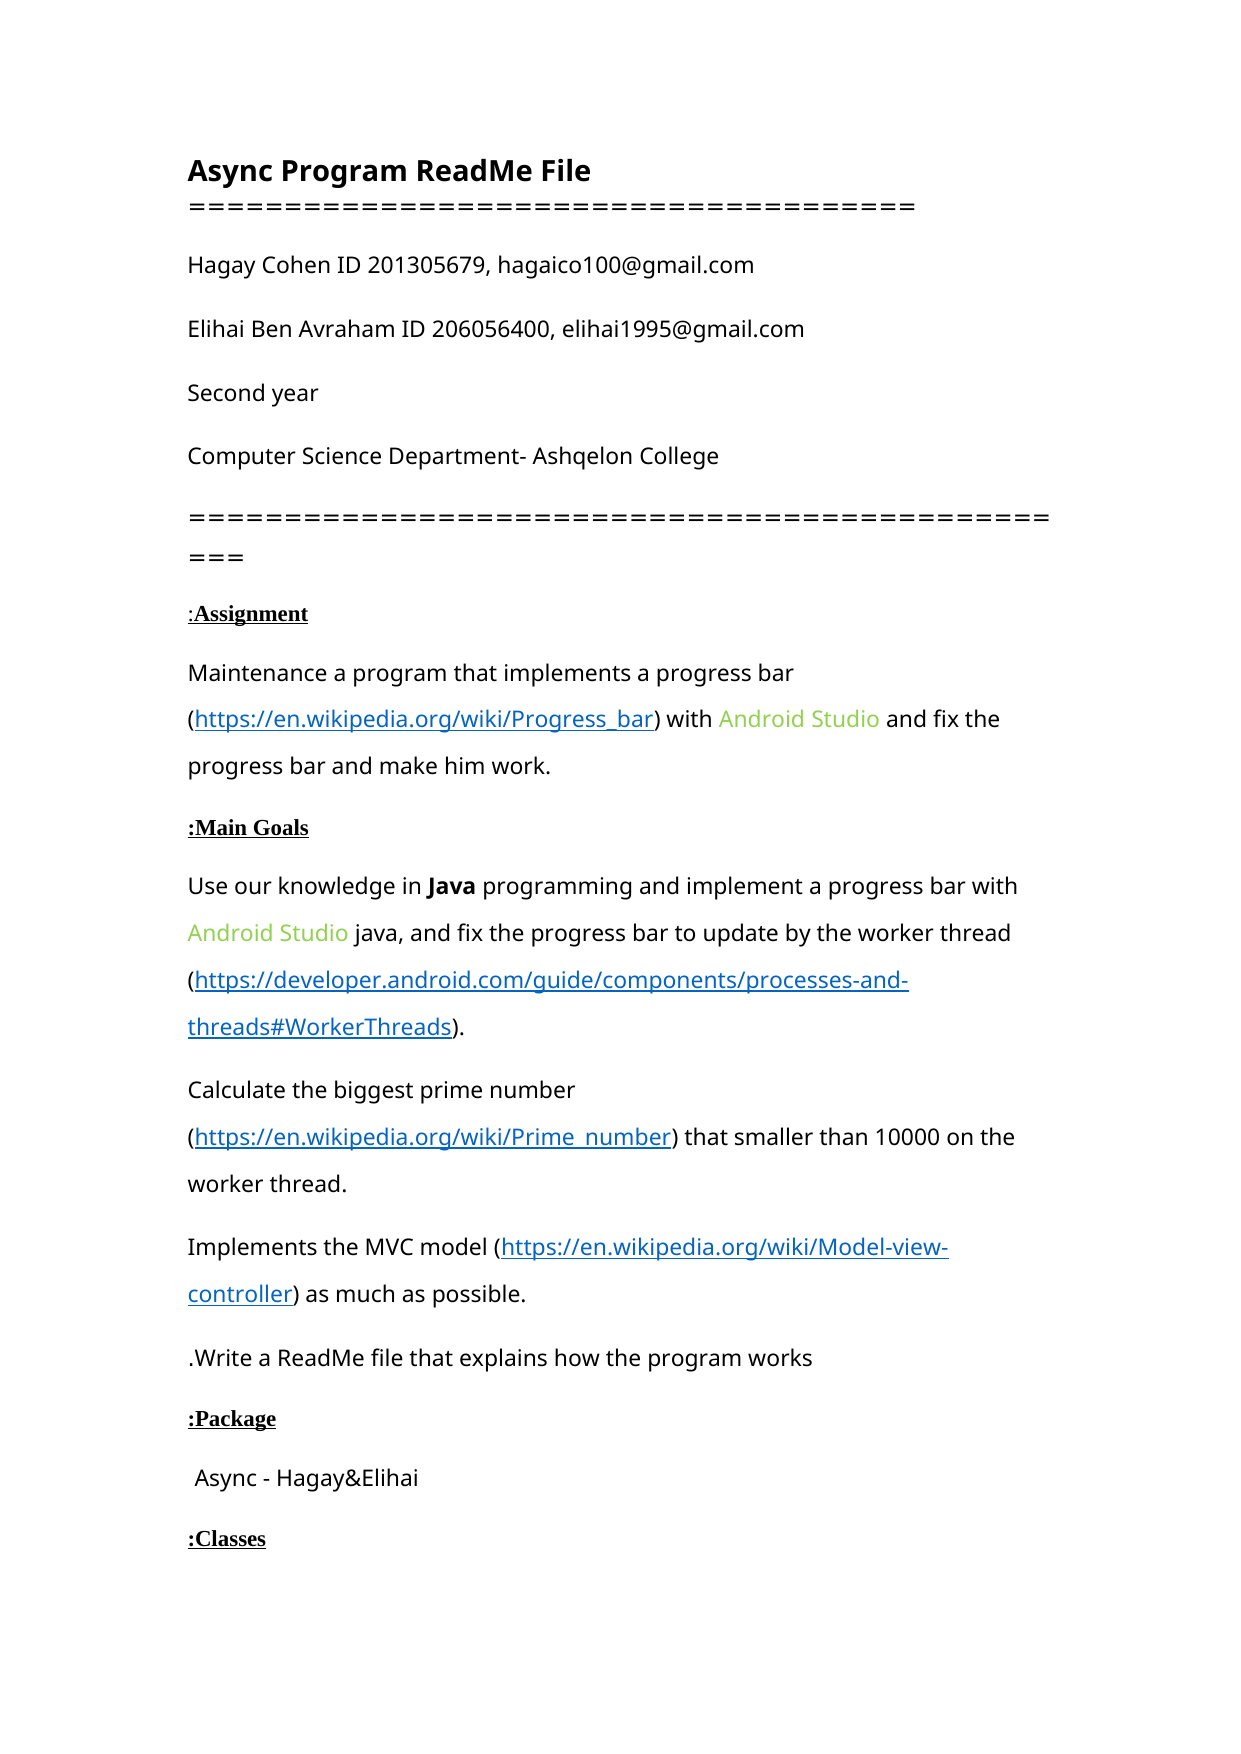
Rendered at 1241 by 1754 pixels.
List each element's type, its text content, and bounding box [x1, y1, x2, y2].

text Write a ReadMe file that explains how the program works. [187, 1342, 1053, 1373]
text ====================================== [187, 193, 1053, 219]
text Implements the MVC model (https://en.wikipedia.org/wiki/Model-view-controller) as much as possible. [187, 1231, 1053, 1309]
text Async Program ReadMe File [187, 150, 1053, 190]
text Package: [187, 1405, 1053, 1432]
text ================================================ [187, 504, 1053, 570]
text Classes: [187, 1525, 1053, 1551]
text Use our knowledge in Java programming and implement a progress bar with Android Studio java, and fix the progress bar to update by the worker thread (https://developer.android.com/guide/components/processes-and-threads#WorkerThreads). [187, 870, 1053, 1042]
text Async - Hagay&Elihai [187, 1461, 1053, 1493]
text Calculate the biggest prime number (https://en.wikipedia.org/wiki/Prime_number) that smaller than 10000 on the worker thread. [187, 1074, 1053, 1199]
text Elihai Ben Avraham ID 206056400, elihai1995@gmail.com [187, 313, 1053, 344]
text Main Goals: [187, 814, 1053, 840]
text Second year [187, 377, 1053, 408]
text Computer Science Department- Ashqelon College [187, 440, 1053, 471]
text Assignment: [187, 600, 1053, 627]
text Hagay Cohen ID 201305679, hagaico100@gmail.com [187, 249, 1053, 281]
text Maintenance a program that implements a progress bar (https://en.wikipedia.org/wiki/Progress_bar) with Android Studio and fix the progress bar and make him work. [187, 656, 1053, 781]
